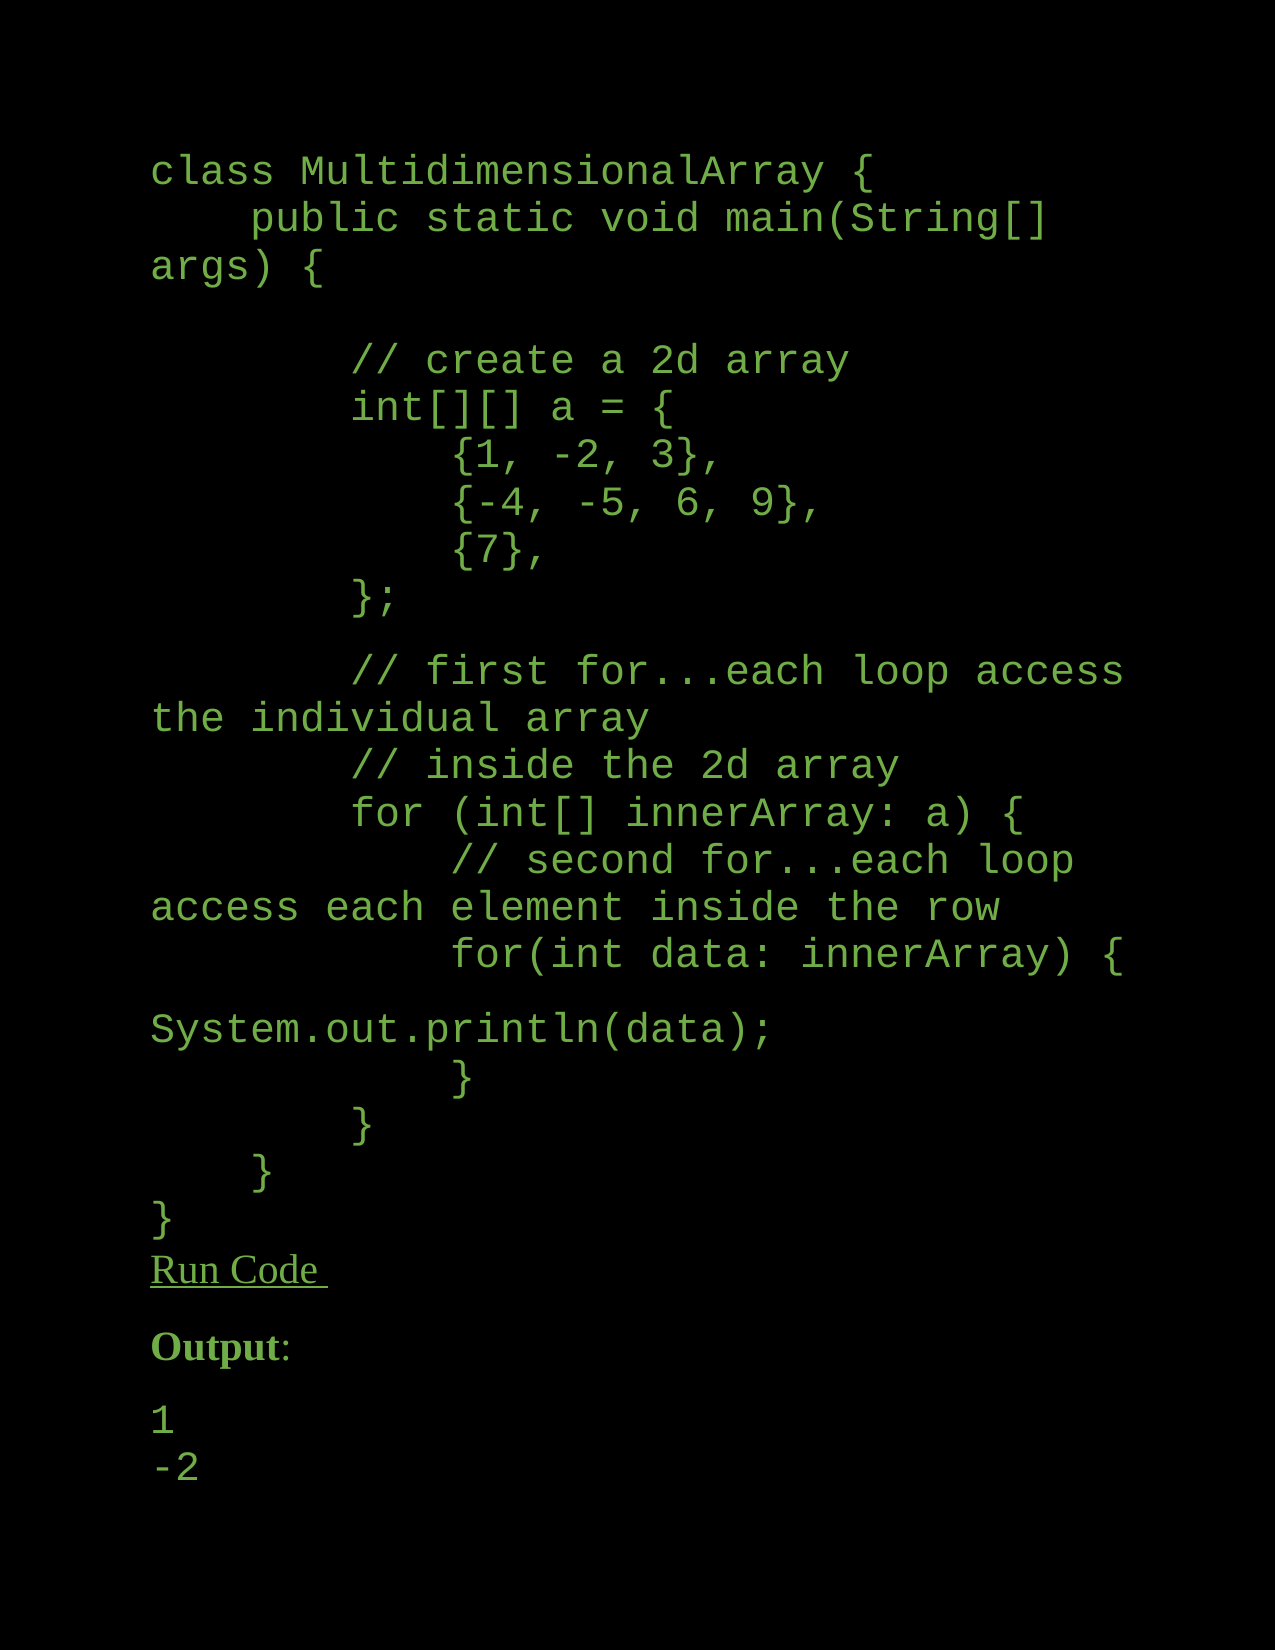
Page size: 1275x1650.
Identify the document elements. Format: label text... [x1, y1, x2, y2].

text 1 [150, 1398, 1125, 1446]
text public static void main(String[] args) { [150, 197, 1125, 292]
text {-4, -5, 6, 9}, [150, 480, 1125, 527]
text -2 [150, 1446, 1125, 1493]
text // create a 2d array [150, 339, 1125, 386]
text }; [150, 575, 1125, 622]
text {1, -2, 3}, [150, 433, 1125, 480]
text {7}, [150, 527, 1125, 575]
text // first for...each loop access the individual array [150, 650, 1125, 744]
text // inside the 2d array [150, 744, 1125, 791]
text Run Code [150, 1244, 1125, 1292]
text } [150, 1103, 1125, 1150]
text } [150, 1055, 1125, 1103]
text for (int[] innerArray: a) { [150, 791, 1125, 839]
text // second for...each loop access each element inside the row [150, 839, 1125, 933]
text int[][] a = { [150, 386, 1125, 433]
text System.out.println(data); [150, 980, 1125, 1055]
text } [150, 1197, 1125, 1244]
text class MultidimensionalArray { [150, 150, 1125, 197]
text for(int data: innerArray) { [150, 933, 1125, 980]
text } [150, 1150, 1125, 1197]
text Output: [150, 1321, 1125, 1369]
